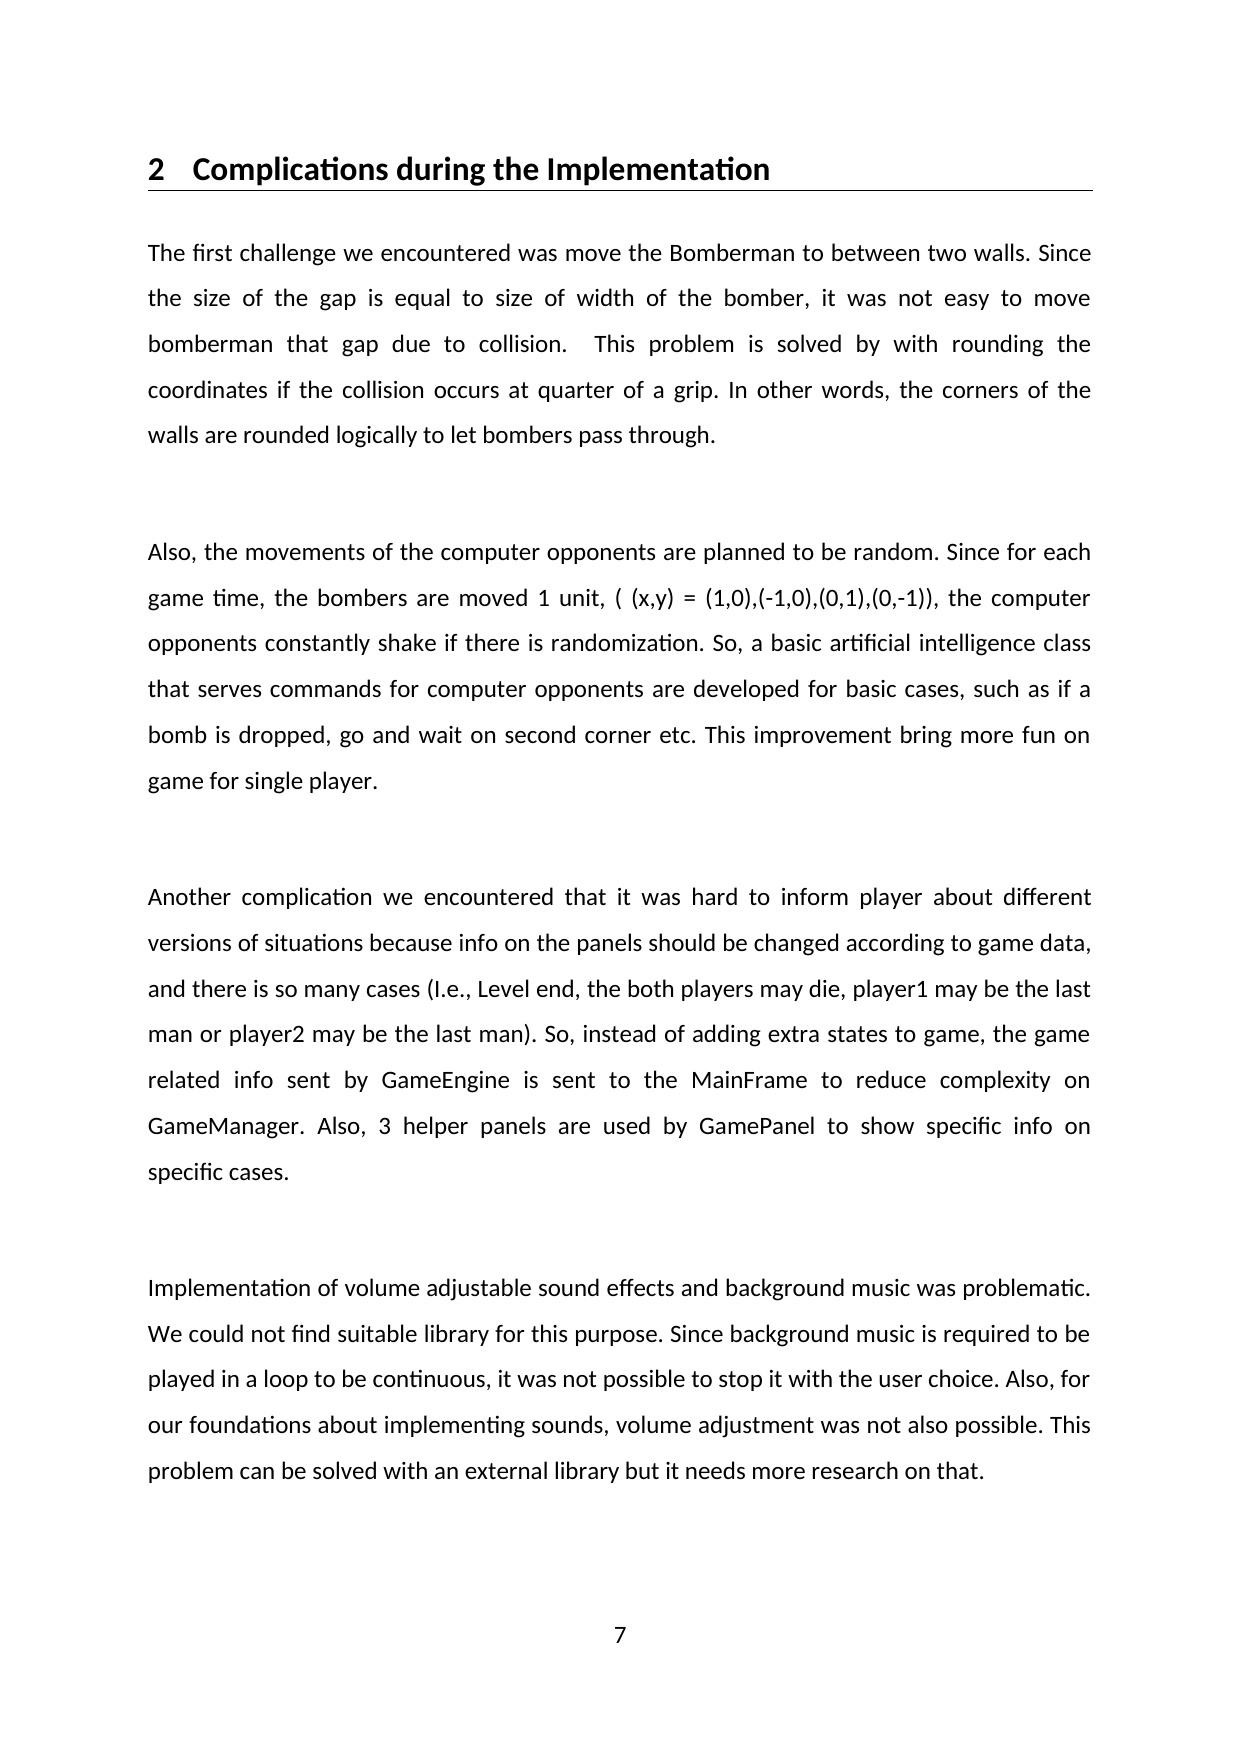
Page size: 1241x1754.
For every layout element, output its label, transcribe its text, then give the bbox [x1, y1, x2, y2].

text Implementation of volume adjustable sound effects and background music was problematic. We could not find suitable library for this purpose. Since background music is required to be played in a loop to be continuous, it was not possible to stop it with the user choice. Also, for our foundations about implementing sounds, volume adjustment was not also possible. This problem can be solved with an external library but it needs more research on that. [148, 1272, 1093, 1486]
text Another complication we encountered that it was hard to inform player about different versions of situations because info on the panels should be changed according to game data, and there is so many cases (I.e., Level end, the both players may die, player1 may be the last man or player2 may be the last man). So, instead of adding extra states to game, the game related info sent by GameEngine is sent to the MainFrame to reduce complexity on GameManager. Also, 3 helper panels are used by GamePanel to show specific info on specific cases. [148, 881, 1093, 1186]
text Also, the movements of the computer opponents are planned to be random. Since for each game time, the bombers are moved 1 unit, ( (x,y) = (1,0),(-1,0),(0,1),(0,-1)), the computer opponents constantly shake if there is randomization. So, a basic artificial intelligence class that serves commands for computer opponents are developed for basic cases, such as if a bomb is dropped, go and wait on second corner etc. This improvement bring more fun on game for single player. [148, 536, 1093, 795]
subtitle Complications during the Implementation [148, 148, 1093, 190]
text The first challenge we encountered was move the Bomberman to between two walls. Since the size of the gap is equal to size of width of the bomber, it was not easy to move bomberman that gap due to collision. This problem is solved by with rounding the coordinates if the collision occurs at quarter of a grip. In other words, the corners of the walls are rounded logically to let bombers pass through. [148, 237, 1093, 450]
